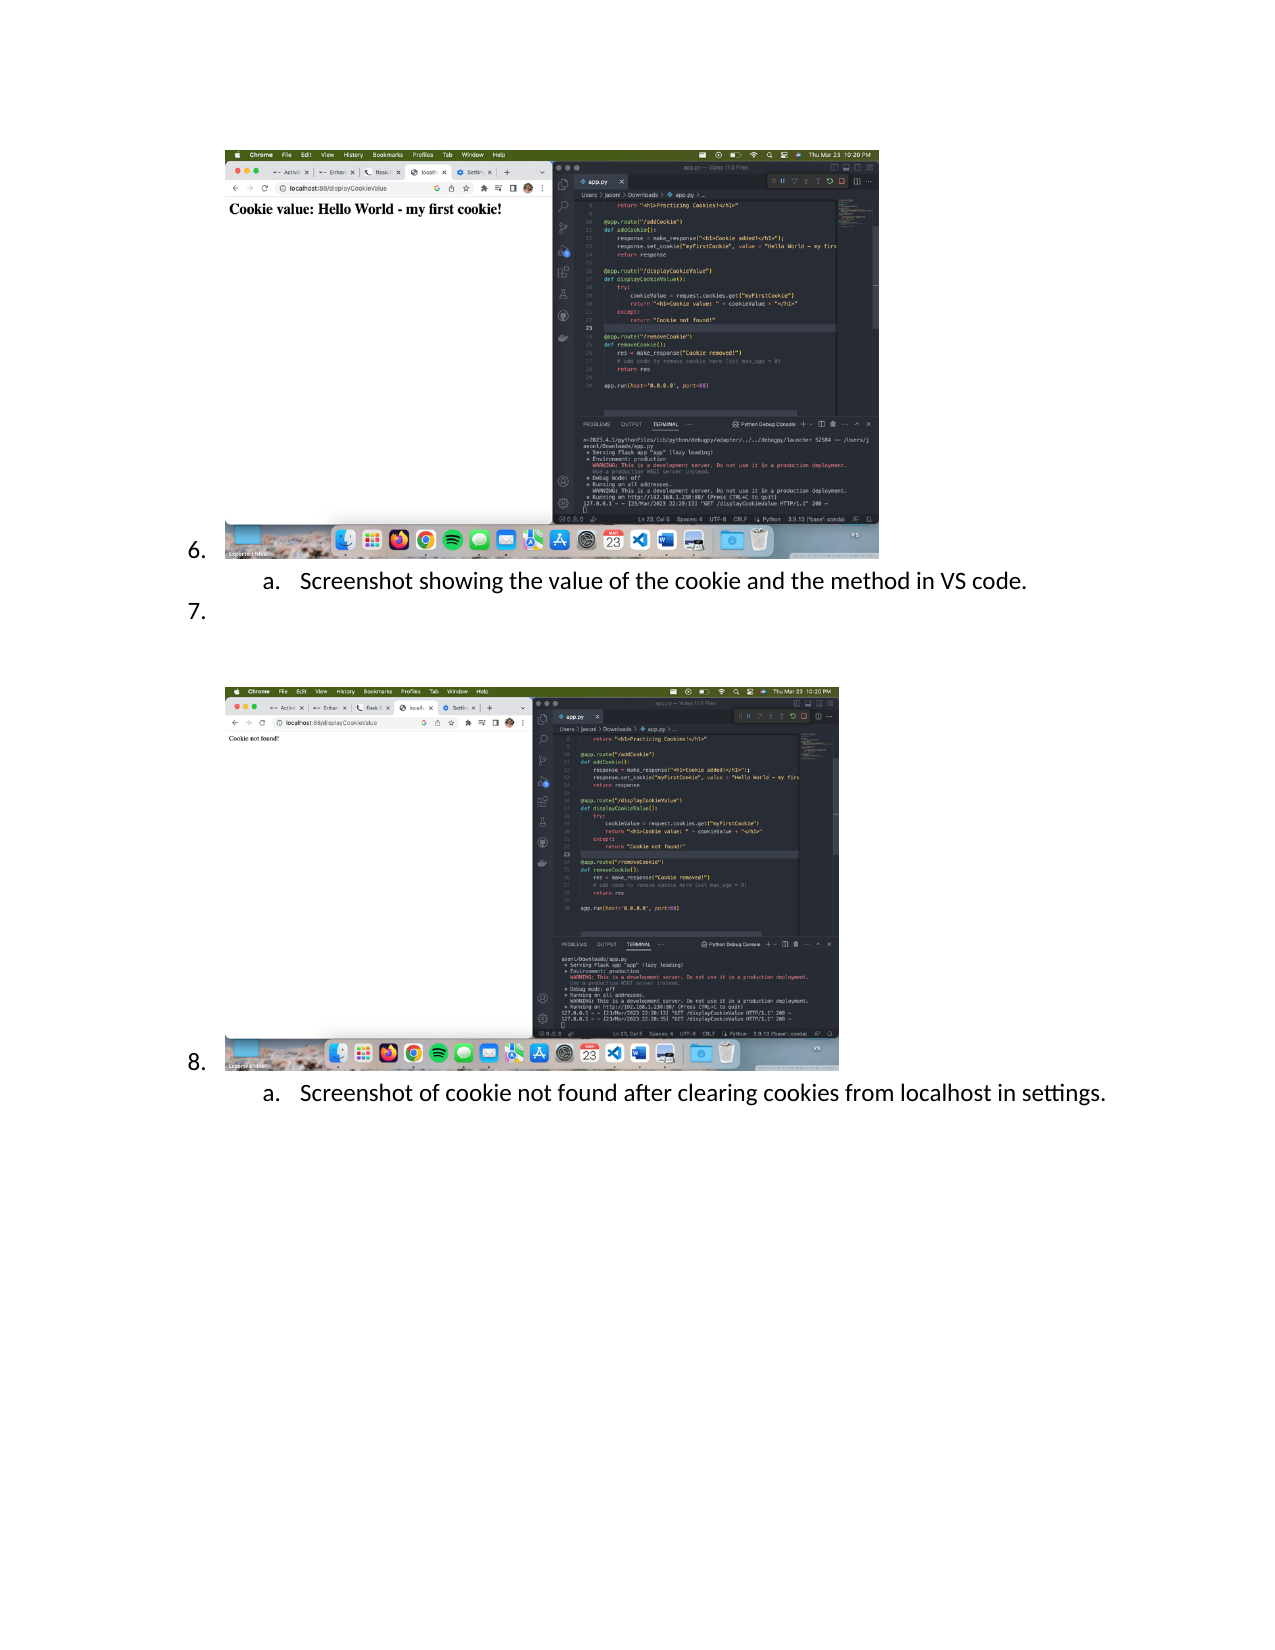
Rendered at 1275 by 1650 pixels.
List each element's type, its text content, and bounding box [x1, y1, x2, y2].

list Screenshot showing the value of the cookie and the method in VS code. [262, 565, 1125, 596]
picture [225, 150, 879, 559]
picture [225, 687, 839, 1071]
list Screenshot of cookie not found after clearing cookies from localhost in settings. [262, 1077, 1125, 1107]
